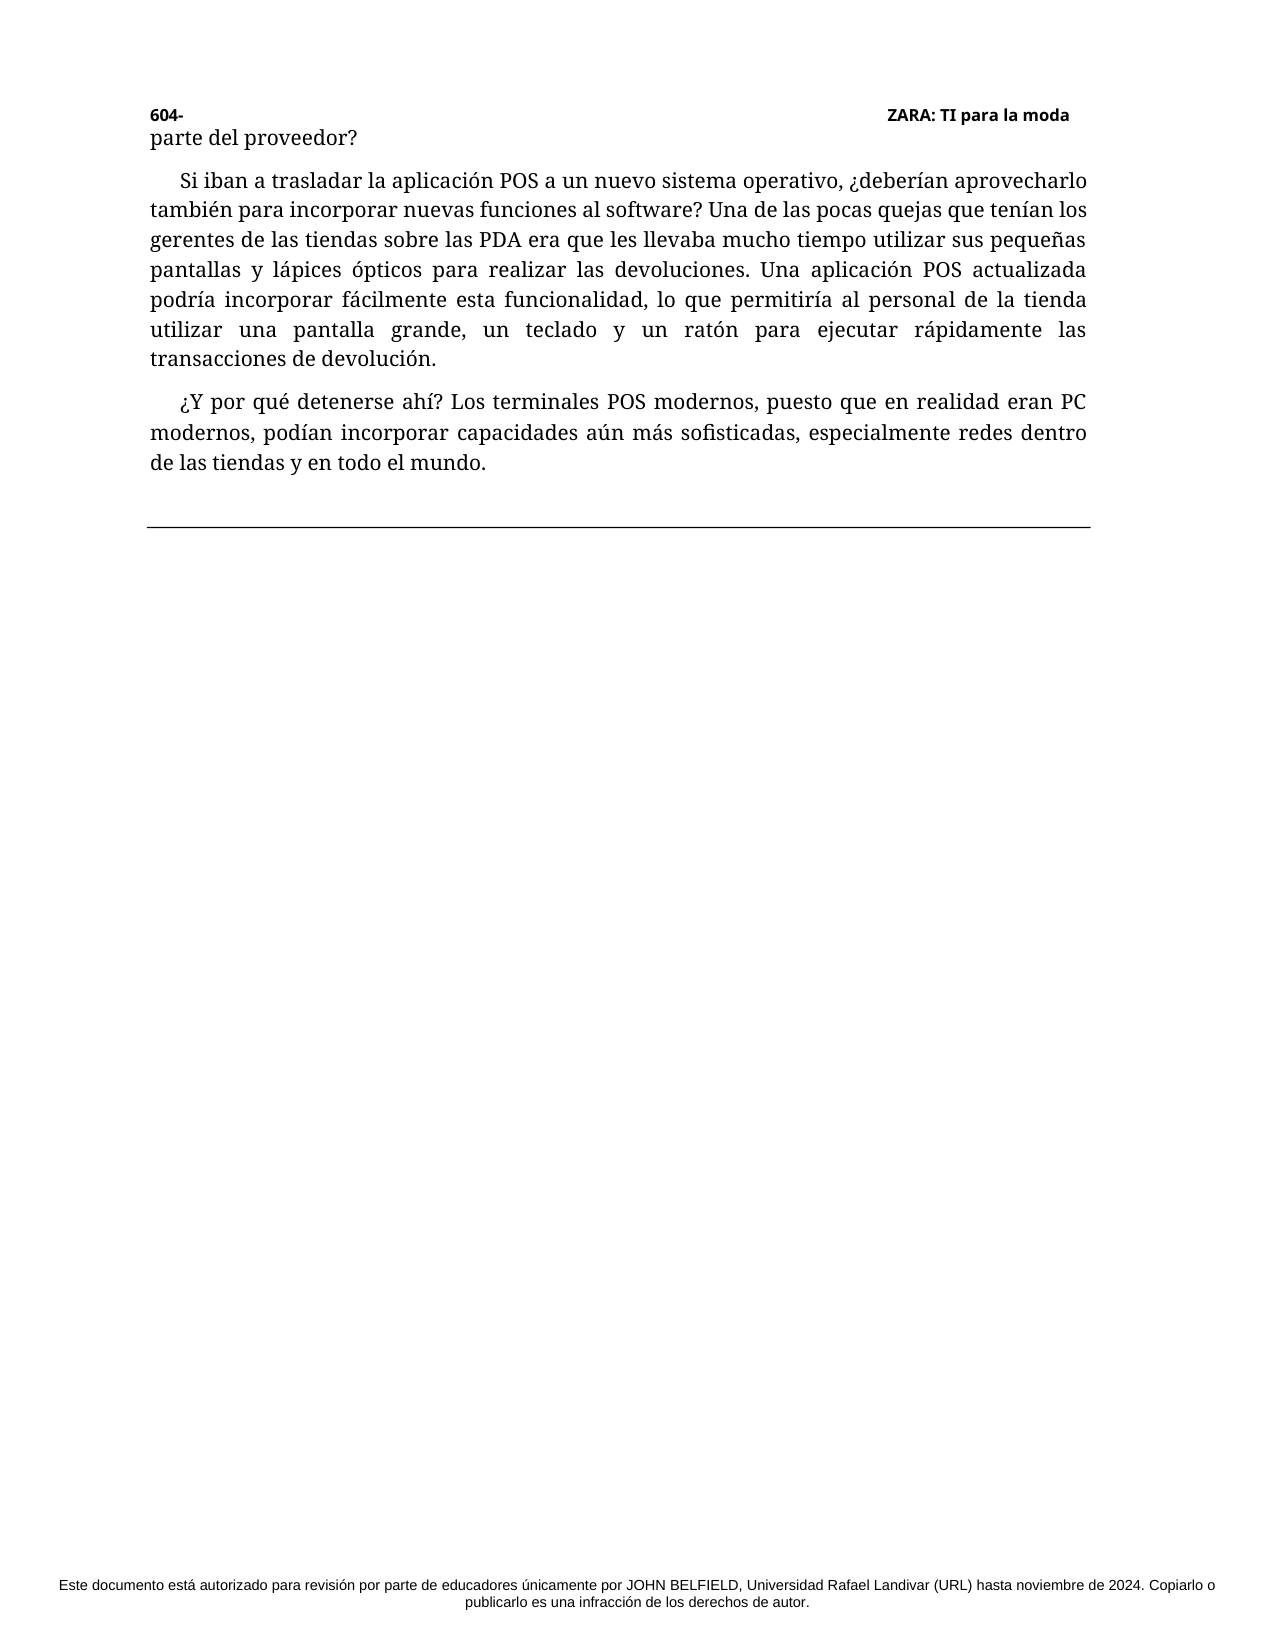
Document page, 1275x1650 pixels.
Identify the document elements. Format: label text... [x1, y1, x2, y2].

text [150, 123, 1088, 151]
text Si iban a trasladar la aplicación POS a un nuevo sistema operativo, ¿deberían aprovecharlo también para incorporar nuevas funciones al software? Una de las pocas quejas que tenían los gerentes de las tiendas sobre las PDA era que les llevaba mucho tiempo utilizar sus pequeñas pantallas y lápices ópticos para realizar las devoluciones. Una aplicación POS actualizada podría incorporar fácilmente esta funcionalidad, lo que permitiría al personal de la tienda utilizar una pantalla grande, un teclado y un ratón para ejecutar rápidamente las transacciones de devolución. [150, 166, 1088, 373]
text ¿Y por qué detenerse ahí? Los terminales POS modernos, puesto que en realidad eran PC modernos, podían incorporar capacidades aún más sofisticadas, especialmente redes dentro de las tiendas y en todo el mundo. [150, 387, 1088, 476]
